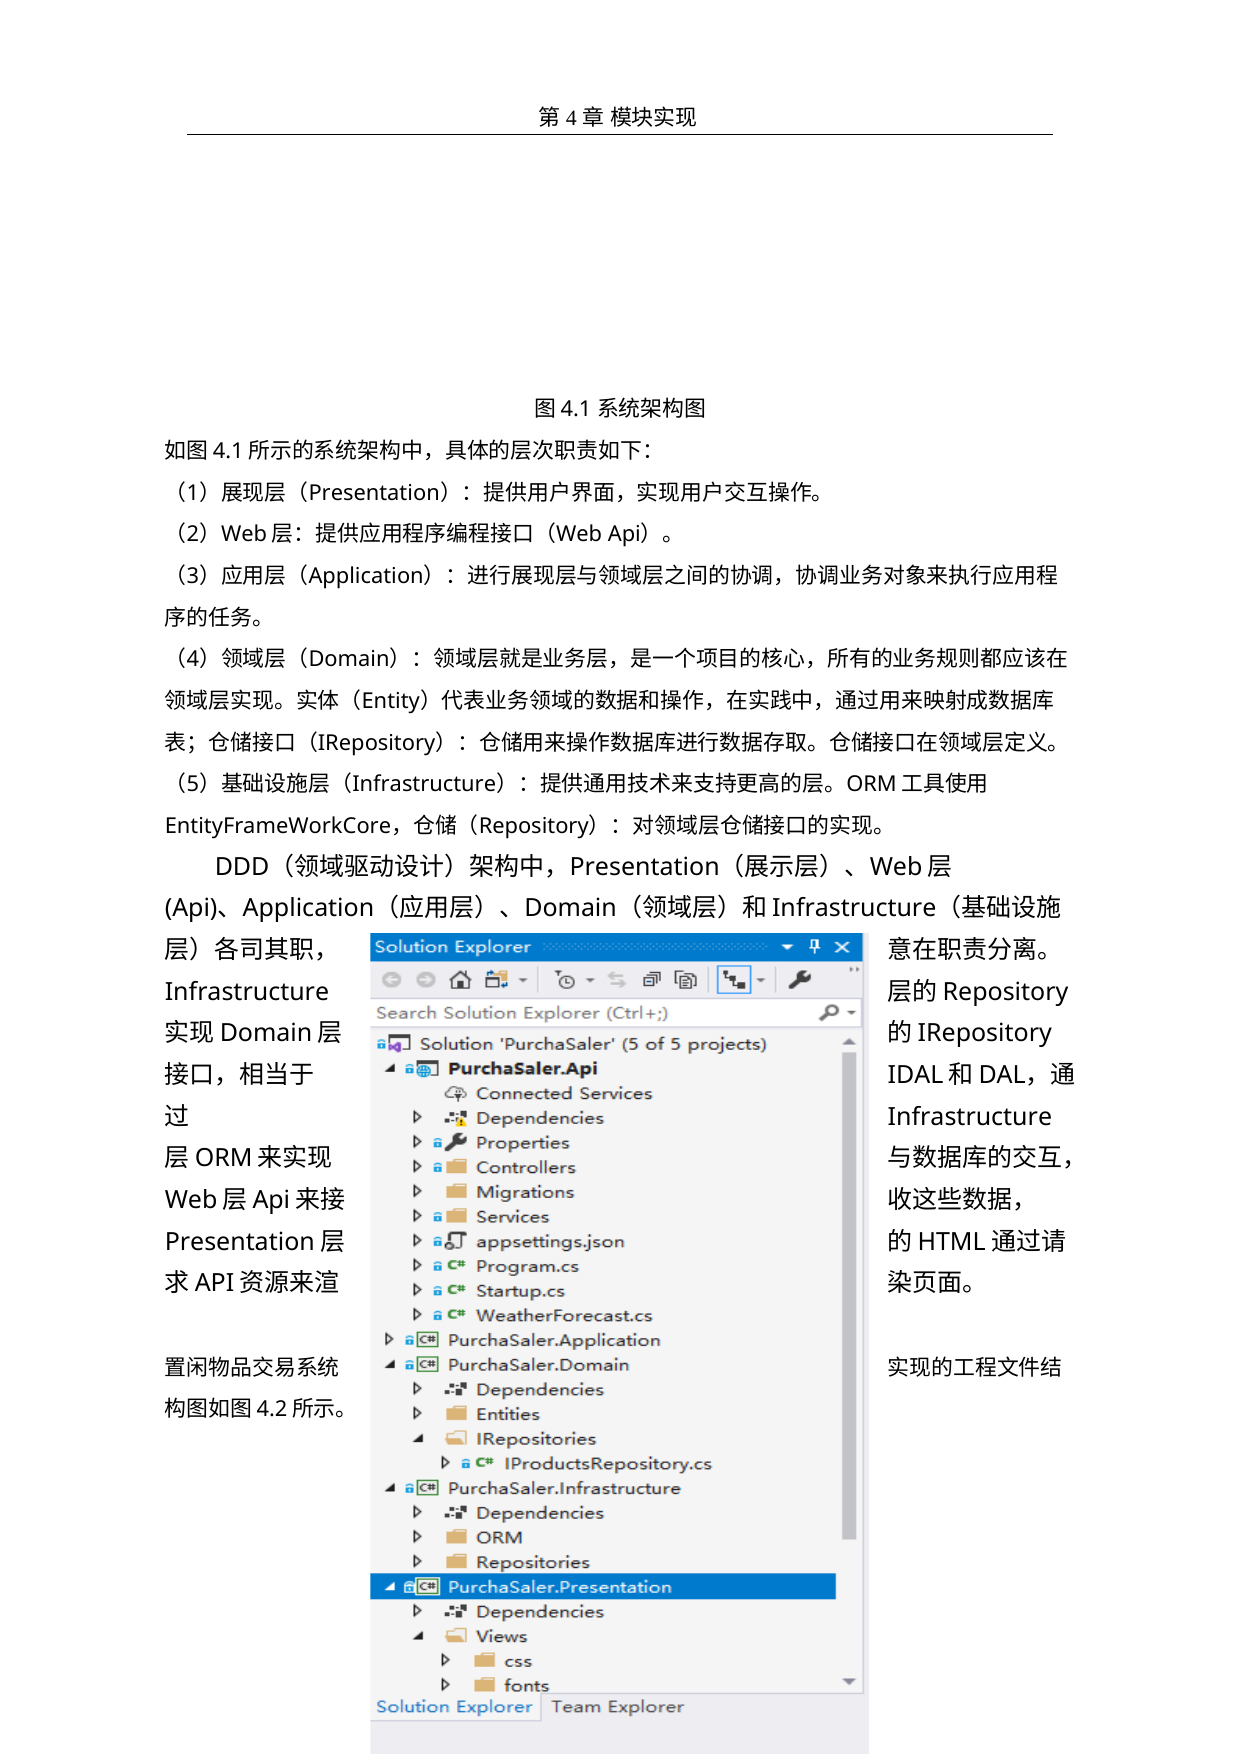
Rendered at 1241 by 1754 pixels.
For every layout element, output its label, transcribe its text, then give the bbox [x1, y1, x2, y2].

text （2）Web层：提供应用程序编程接口（Web Api）。 [164, 508, 1076, 550]
text （3）应用层（Application）：进行展现层与领域层之间的协调，协调业务对象来执行应用程序的任务。 [164, 550, 1076, 633]
text （1）展现层（Presentation）：提供用户界面，实现用户交互操作。 [164, 467, 1076, 508]
text （5）基础设施层（Infrastructure）：提供通用技术来支持更高的层。ORM工具使用EntityFrameWorkCore，仓储（Repository）：对领域层仓储接口的实现。 [164, 758, 1076, 842]
text （4）领域层（Domain）：领域层就是业务层，是一个项目的核心，所有的业务规则都应该在领域层实现。实体（Entity）代表业务领域的数据和操作，在实践中，通过用来映射成数据库表；仓储接口（IRepository）：仓储用来操作数据库进行数据存取。仓储接口在领域层定义。 [164, 633, 1076, 758]
text 图4.1 系统架构图 [164, 383, 1076, 425]
text DDD（领域驱动设计）架构中，Presentation（展示层）、Web层(Api)、Application（应用层）、Domain（领域层）和Infrastructure（基础设施层）各司其职，意在职责分离。Infrastructure层的Repository实现Domain层的IRepository接口，相当于IDAL和DAL，通过Infrastructure层ORM来实现与数据库的交互，Web层Api来接收这些数据，Presentation层的HTML通过请求API资源来渲染页面。 [164, 842, 1076, 1300]
text 置闲物品交易系统实现的工程文件结构图如图4.2所示。 [164, 1342, 370, 1425]
picture [370, 933, 869, 1754]
text 置闲物品交易系统实现的工程文件结构图如图4.2所示。 [869, 1342, 1076, 1425]
text 如图4.1所示的系统架构中，具体的层次职责如下： [164, 425, 1076, 467]
